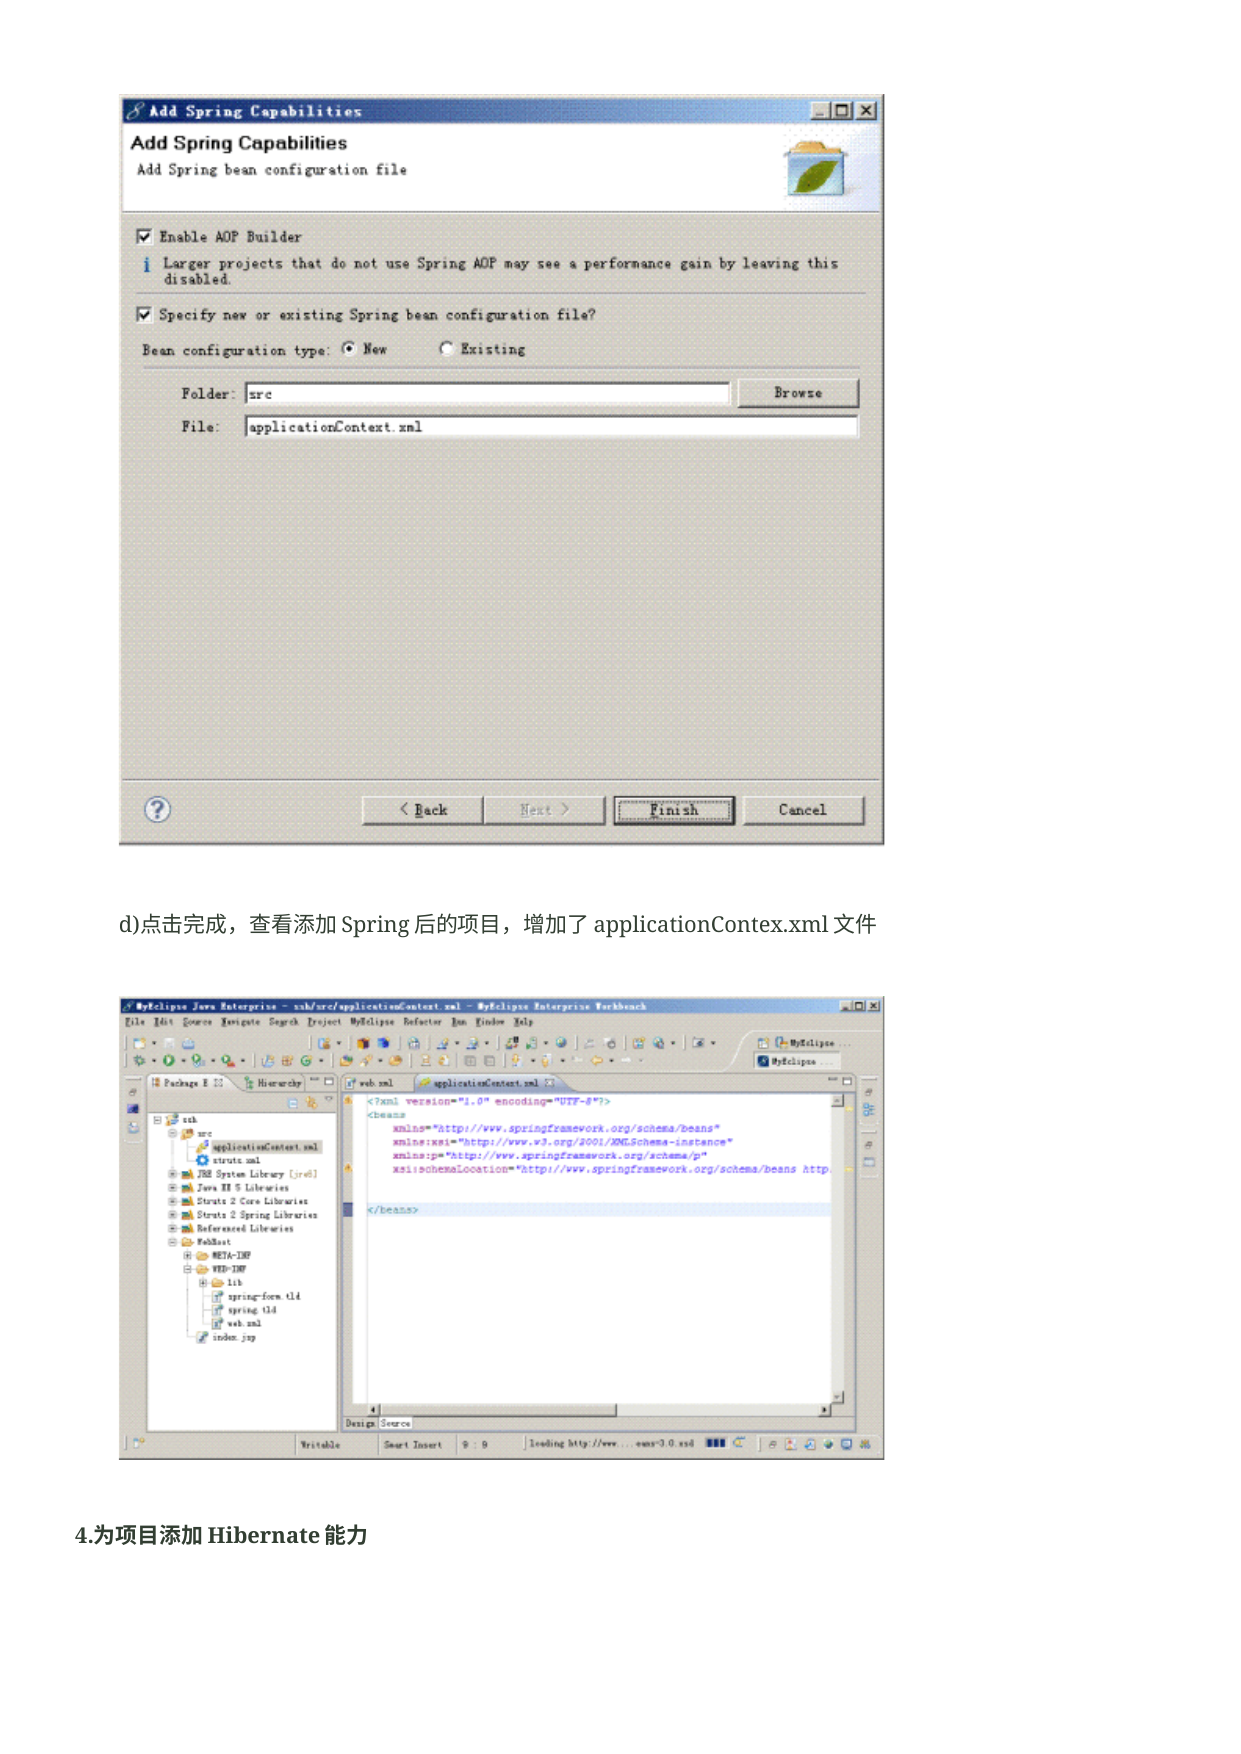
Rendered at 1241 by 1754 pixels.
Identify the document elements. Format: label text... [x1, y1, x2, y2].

text d)点击完成，查看添加Spring后的项目，增加了applicationContex.xml文件 [119, 907, 1165, 939]
picture [118, 996, 885, 1460]
text 4.为项目添加Hibernate能力 [75, 1518, 1165, 1551]
picture [118, 94, 885, 848]
